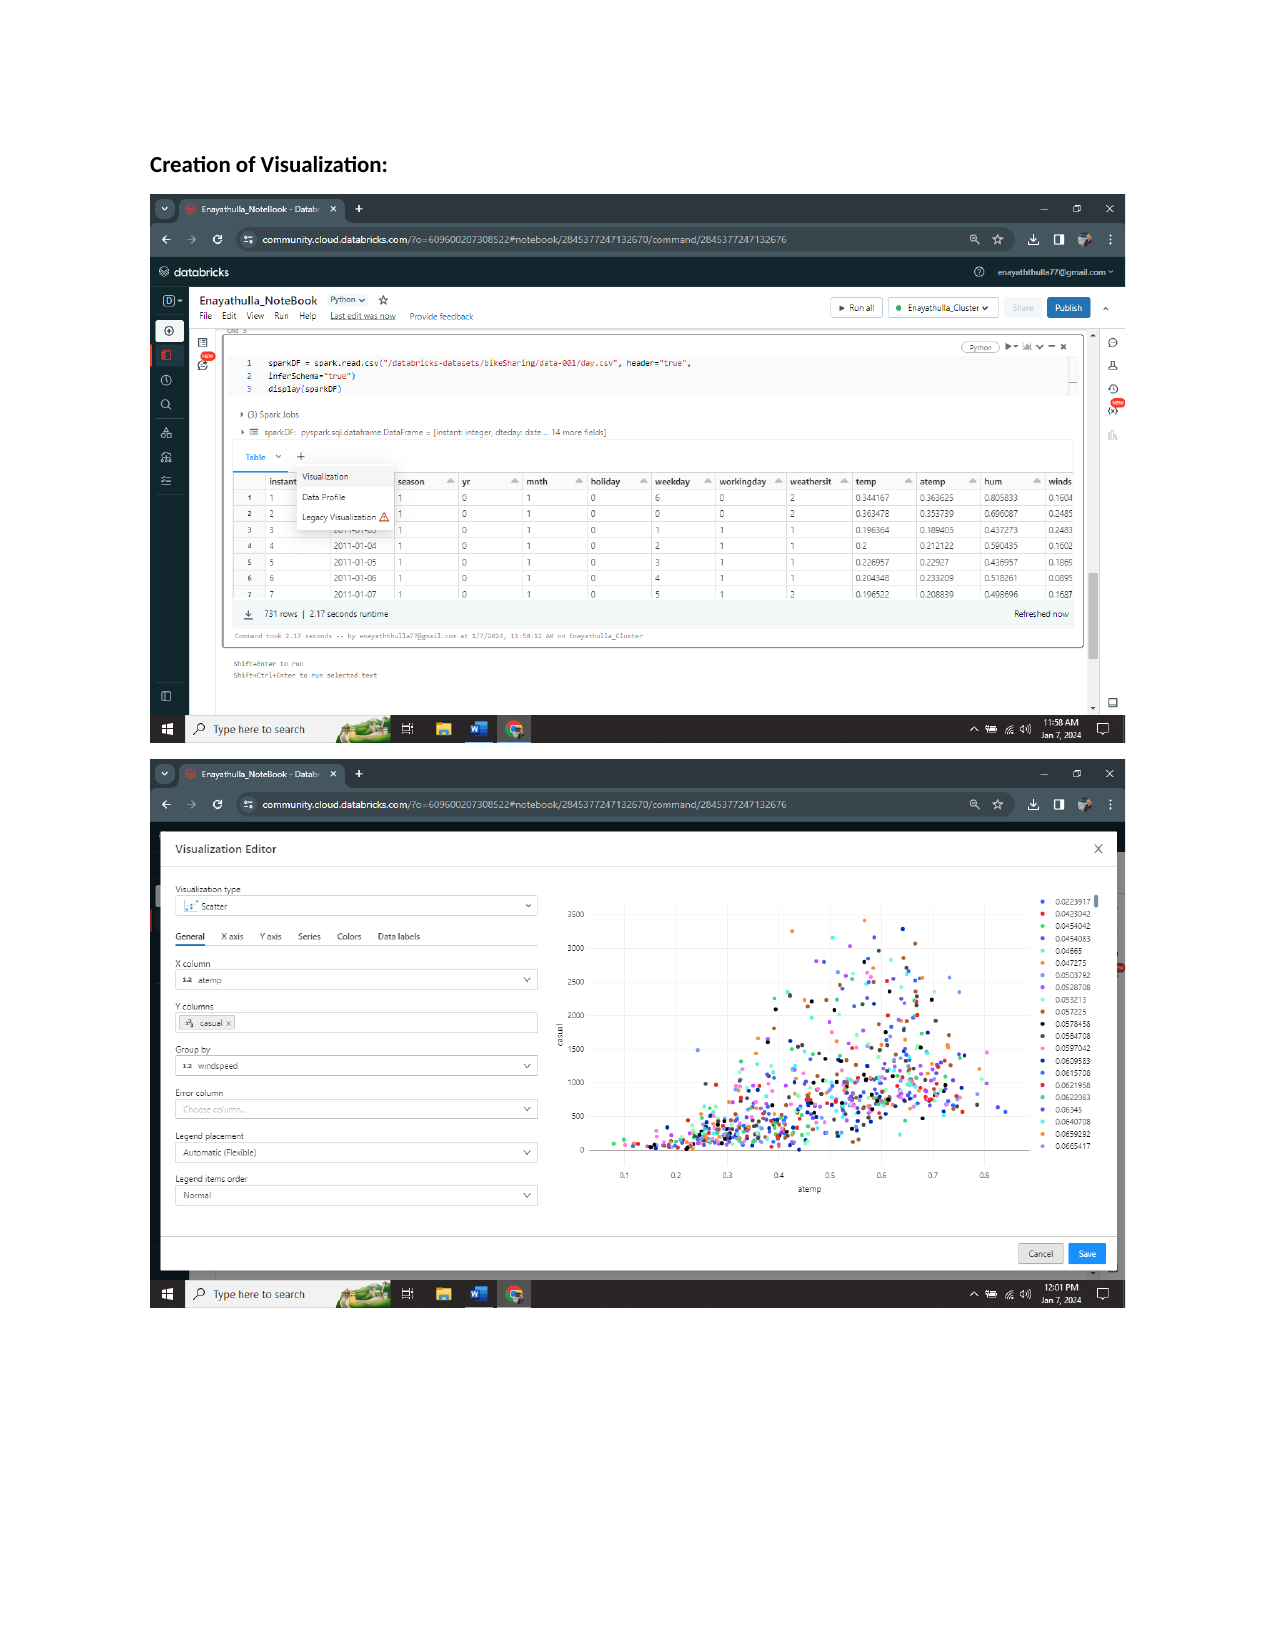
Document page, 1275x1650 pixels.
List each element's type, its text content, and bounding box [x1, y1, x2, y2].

picture [150, 194, 1125, 743]
text Creation of Visualization: [150, 150, 1125, 178]
picture [150, 759, 1125, 1308]
